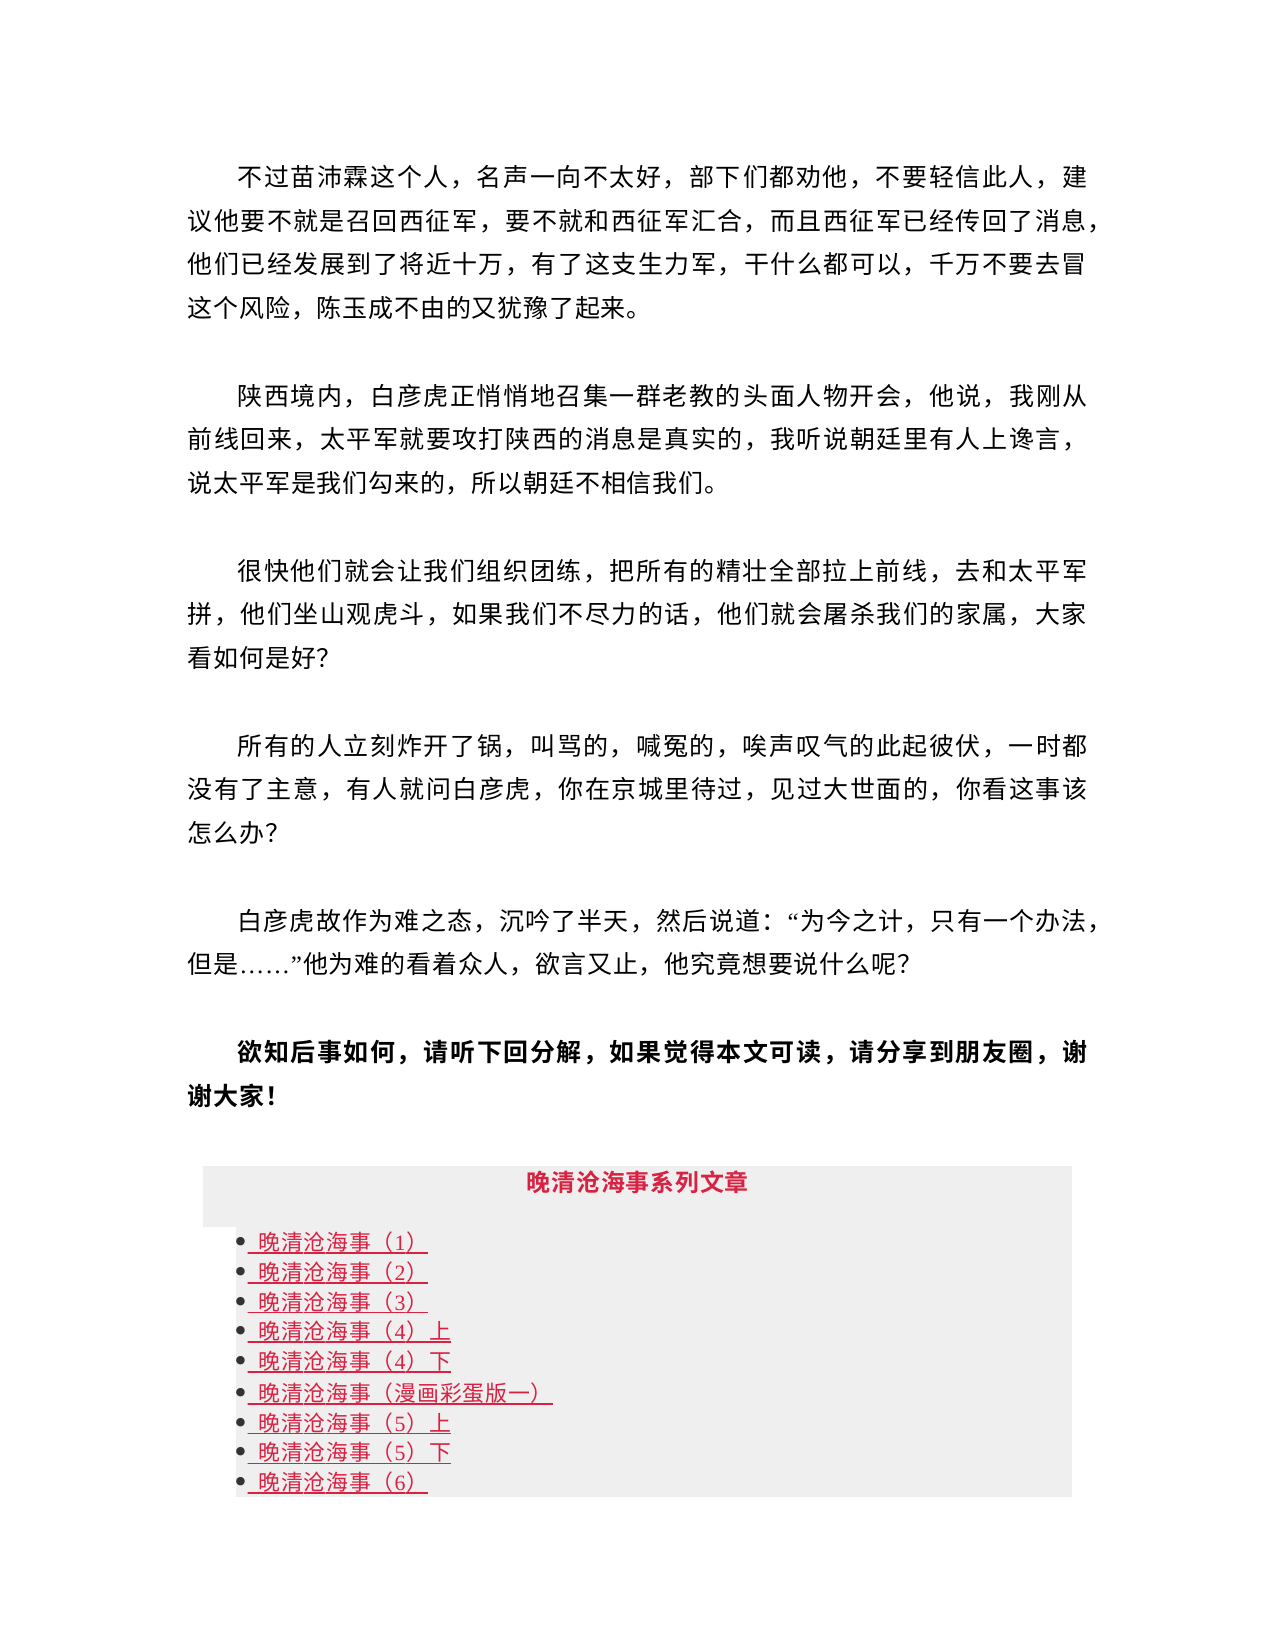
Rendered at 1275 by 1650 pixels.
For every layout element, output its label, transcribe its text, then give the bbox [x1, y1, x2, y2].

list 晚清沧海事（4）下 [236, 1346, 1072, 1376]
text 不过苗沛霖这个人，名声一向不太好，部下们都劝他，不要轻信此人，建议他要不就是召回西征军，要不就和西征军汇合，而且西征军已经传回了消息，他们已经发展到了将近十万，有了这支生力军，干什么都可以，千万不要去冒这个风险，陈玉成不由的又犹豫了起来。 [187, 150, 1087, 325]
list 晚清沧海事（漫画彩蛋版一） [236, 1376, 1072, 1408]
list 晚清沧海事（5）上 [236, 1408, 1072, 1437]
list 晚清沧海事（6） [236, 1467, 1072, 1497]
text 晚清沧海事系列文章 [203, 1166, 1072, 1198]
list 晚清沧海事（2） [236, 1257, 1072, 1287]
text 欲知后事如何，请听下回分解，如果觉得本文可读，请分享到朋友圈，谢谢大家！ [187, 1025, 1087, 1112]
list 晚清沧海事（5）下 [236, 1437, 1072, 1467]
text 陕西境内，白彦虎正悄悄地召集一群老教的头面人物开会，他说，我刚从前线回来，太平军就要攻打陕西的消息是真实的，我听说朝廷里有人上谗言，说太平军是我们勾来的，所以朝廷不相信我们。 [187, 369, 1087, 500]
list 晚清沧海事（1） [236, 1227, 1072, 1257]
list 晚清沧海事（3） [236, 1287, 1072, 1316]
text 白彦虎故作为难之态，沉吟了半天，然后说道：“为今之计，只有一个办法，但是……”他为难的看着众人，欲言又止，他究竟想要说什么呢？ [187, 894, 1087, 981]
text 所有的人立刻炸开了锅，叫骂的，喊冤的，唉声叹气的此起彼伏，一时都没有了主意，有人就问白彦虎，你在京城里待过，见过大世面的，你看这事该怎么办？ [187, 719, 1087, 850]
list 晚清沧海事（4）上 [236, 1316, 1072, 1346]
text 很快他们就会让我们组织团练，把所有的精壮全部拉上前线，去和太平军拼，他们坐山观虎斗，如果我们不尽力的话，他们就会屠杀我们的家属，大家看如何是好？ [187, 544, 1087, 675]
